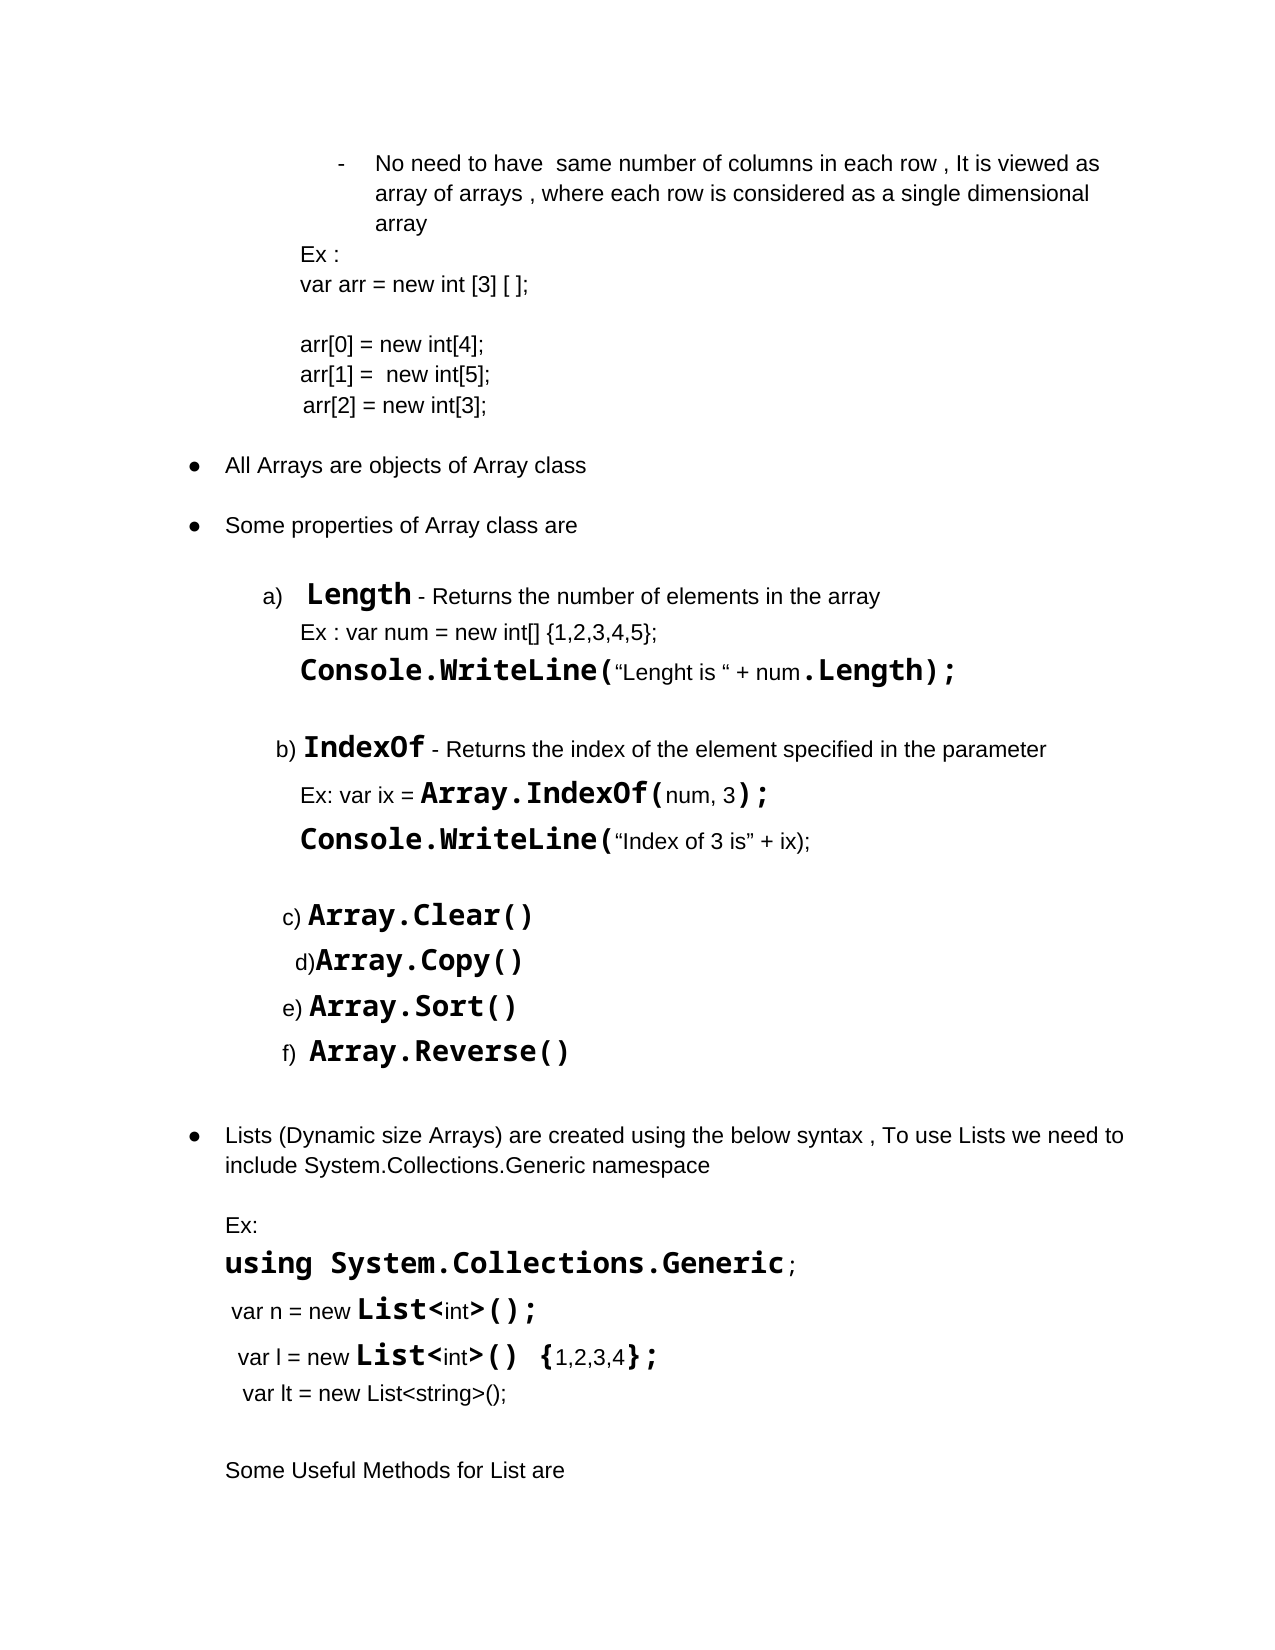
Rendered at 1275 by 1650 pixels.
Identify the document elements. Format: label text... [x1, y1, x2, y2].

text Ex : [150, 241, 1125, 267]
text arr[2] = new int[3]; [150, 392, 1125, 418]
text Ex: var ix = Array.IndexOf(num, 3); [225, 772, 1125, 812]
text Console.WriteLine(“Index of 3 is” + ix); [225, 818, 1125, 858]
text var arr = new int [3] [ ]; [150, 271, 1125, 297]
list Lists (Dynamic size Arrays) are created using the below syntax , To use Lists we need to include System.Collections.Generic namespace [187, 1122, 1125, 1178]
text Some Useful Methods for List are [225, 1457, 1125, 1484]
text var lt = new List<string>(); [225, 1379, 1125, 1406]
list All Arrays are objects of Array class [187, 452, 1125, 478]
text Console.WriteLine(“Lenght is “ + num.Length); [225, 649, 1125, 688]
text var l = new List<int>() {1,2,3,4}; [225, 1334, 1125, 1374]
text f) Array.Reverse() [225, 1031, 1125, 1070]
text Ex : var num = new int[] {1,2,3,4,5}; [225, 618, 1125, 645]
list Some properties of Array class are [187, 512, 1125, 539]
text d)Array.Copy() [225, 939, 1125, 979]
text var n = new List<int>(); [225, 1288, 1125, 1328]
text b) IndexOf - Returns the index of the element specified in the parameter [225, 694, 1125, 766]
list Length - Returns the number of elements in the array [262, 573, 1125, 613]
list No need to have same number of columns in each row , It is viewed as array of arrays , where each row is considered as a single dimensional array [337, 150, 1125, 237]
text arr[1] = new int[5]; [150, 361, 1125, 388]
text e) Array.Sort() [225, 985, 1125, 1025]
text using System.Collections.Generic; [225, 1243, 1125, 1282]
text arr[0] = new int[4]; [150, 331, 1125, 358]
text Ex: [225, 1212, 1125, 1239]
text c) Array.Clear() [225, 894, 1125, 933]
